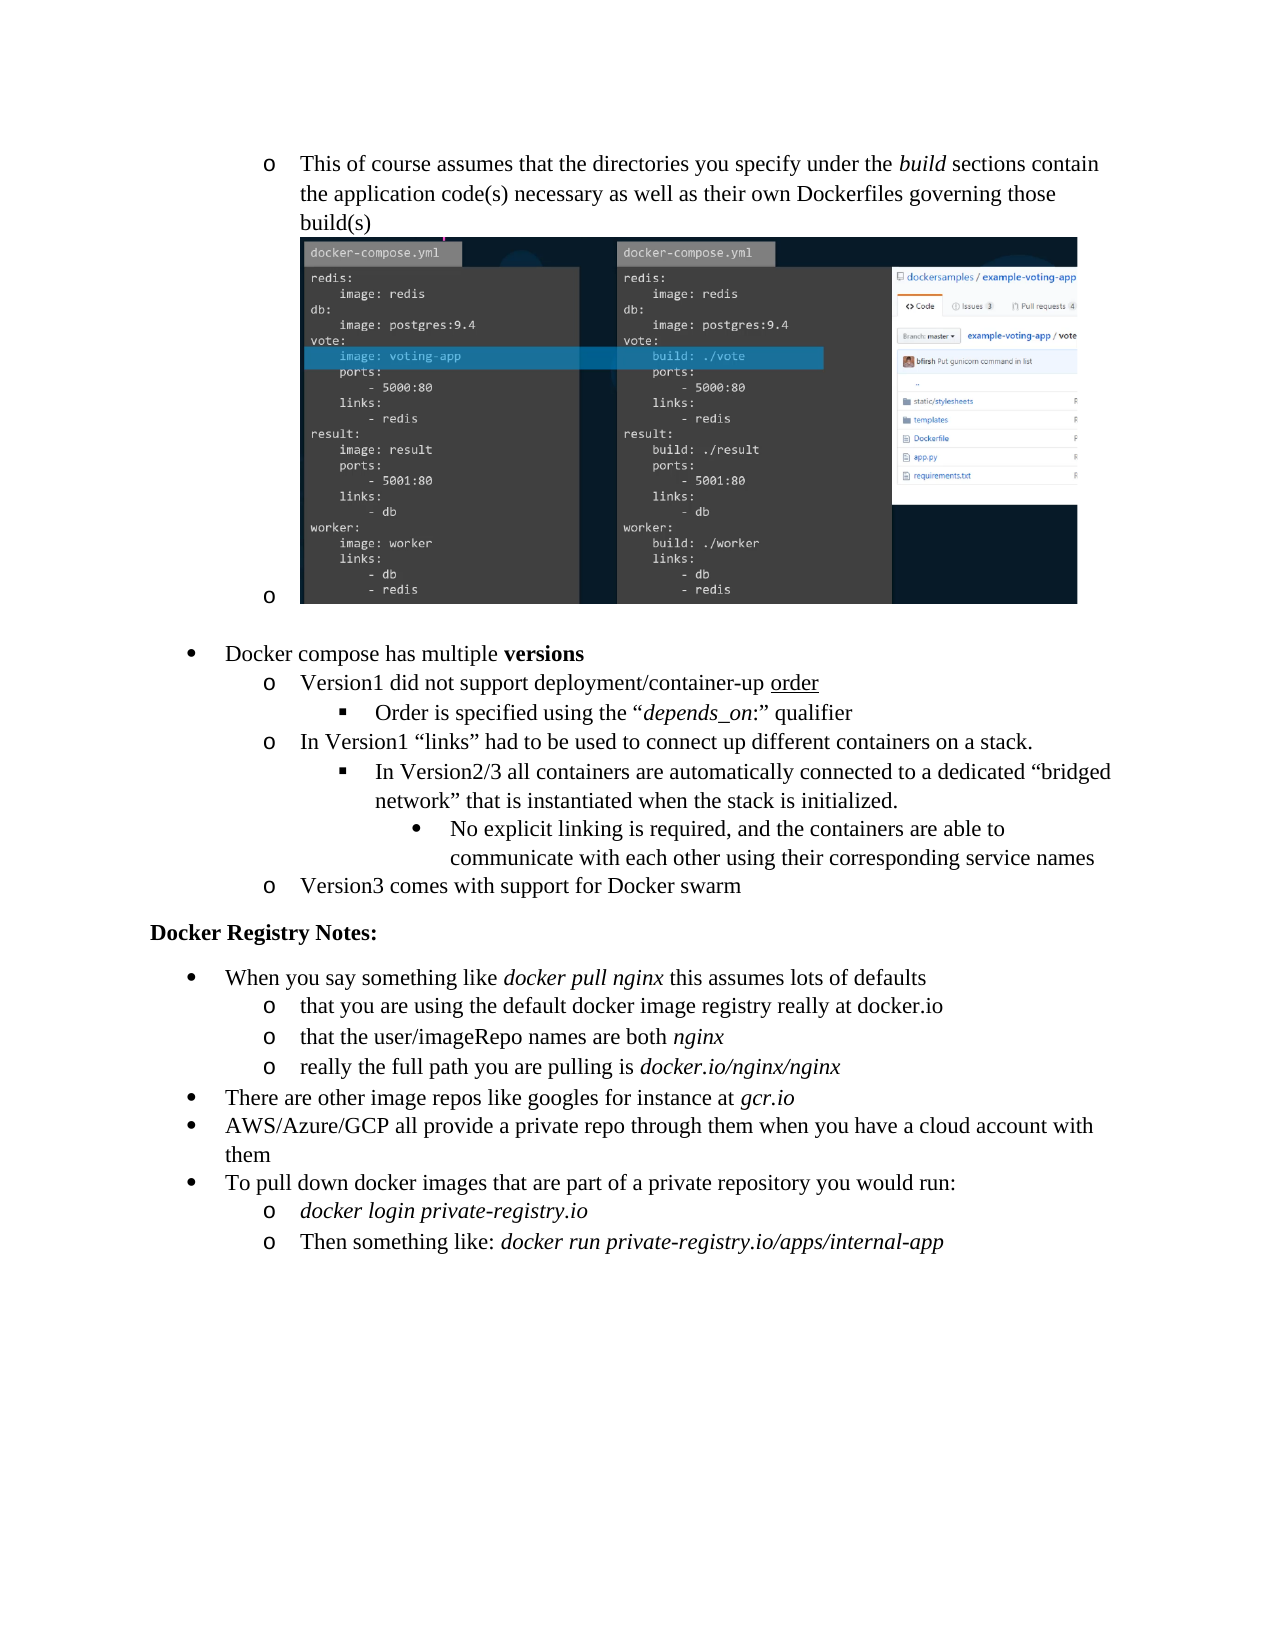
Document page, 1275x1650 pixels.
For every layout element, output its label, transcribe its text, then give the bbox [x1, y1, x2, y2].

list that the user/imageRepo names are both nginx [262, 1023, 1125, 1051]
list Docker compose has multiple versions [187, 641, 1125, 667]
list Version3 comes with support for Docker swarm [262, 872, 1125, 900]
list In Version1 “links” had to be used to connect up different containers on a stack. [262, 728, 1125, 756]
list docker login private-registry.io [262, 1198, 1125, 1226]
list No explicit linking is required, and the containers are able to communicate with each other using their corresponding service names [412, 815, 1125, 870]
list that you are using the default docker image registry really at docker.io [262, 993, 1125, 1021]
picture [300, 237, 1078, 604]
list In Version2/3 all containers are automatically connected to a dedicated “bridged network” that is instantiated when the stack is initialized. [337, 758, 1125, 813]
list Order is specified using the “depends_on:” qualifier [337, 699, 1125, 726]
list Version1 did not support deployment/container-up order [262, 669, 1125, 697]
list Then something like: docker run private-registry.io/apps/internal-app [262, 1228, 1125, 1256]
list There are other image repos like googles for instance at gcr.io [187, 1084, 1125, 1110]
list AWS/Azure/GCP all provide a private repo through them when you have a cloud account with them [187, 1112, 1125, 1167]
list To pull down docker images that are part of a private repository you would run: [187, 1169, 1125, 1196]
list When you say something like docker pull nginx this assumes lots of defaults [187, 964, 1125, 991]
list really the full path you are pulling is docker.io/nginx/nginx [262, 1053, 1125, 1082]
text Docker Registry Notes: [150, 919, 1125, 945]
list This of course assumes that the directories you specify under the build sections contain the application code(s) necessary as well as their own Dockerfiles governing those build(s) [262, 150, 1125, 235]
